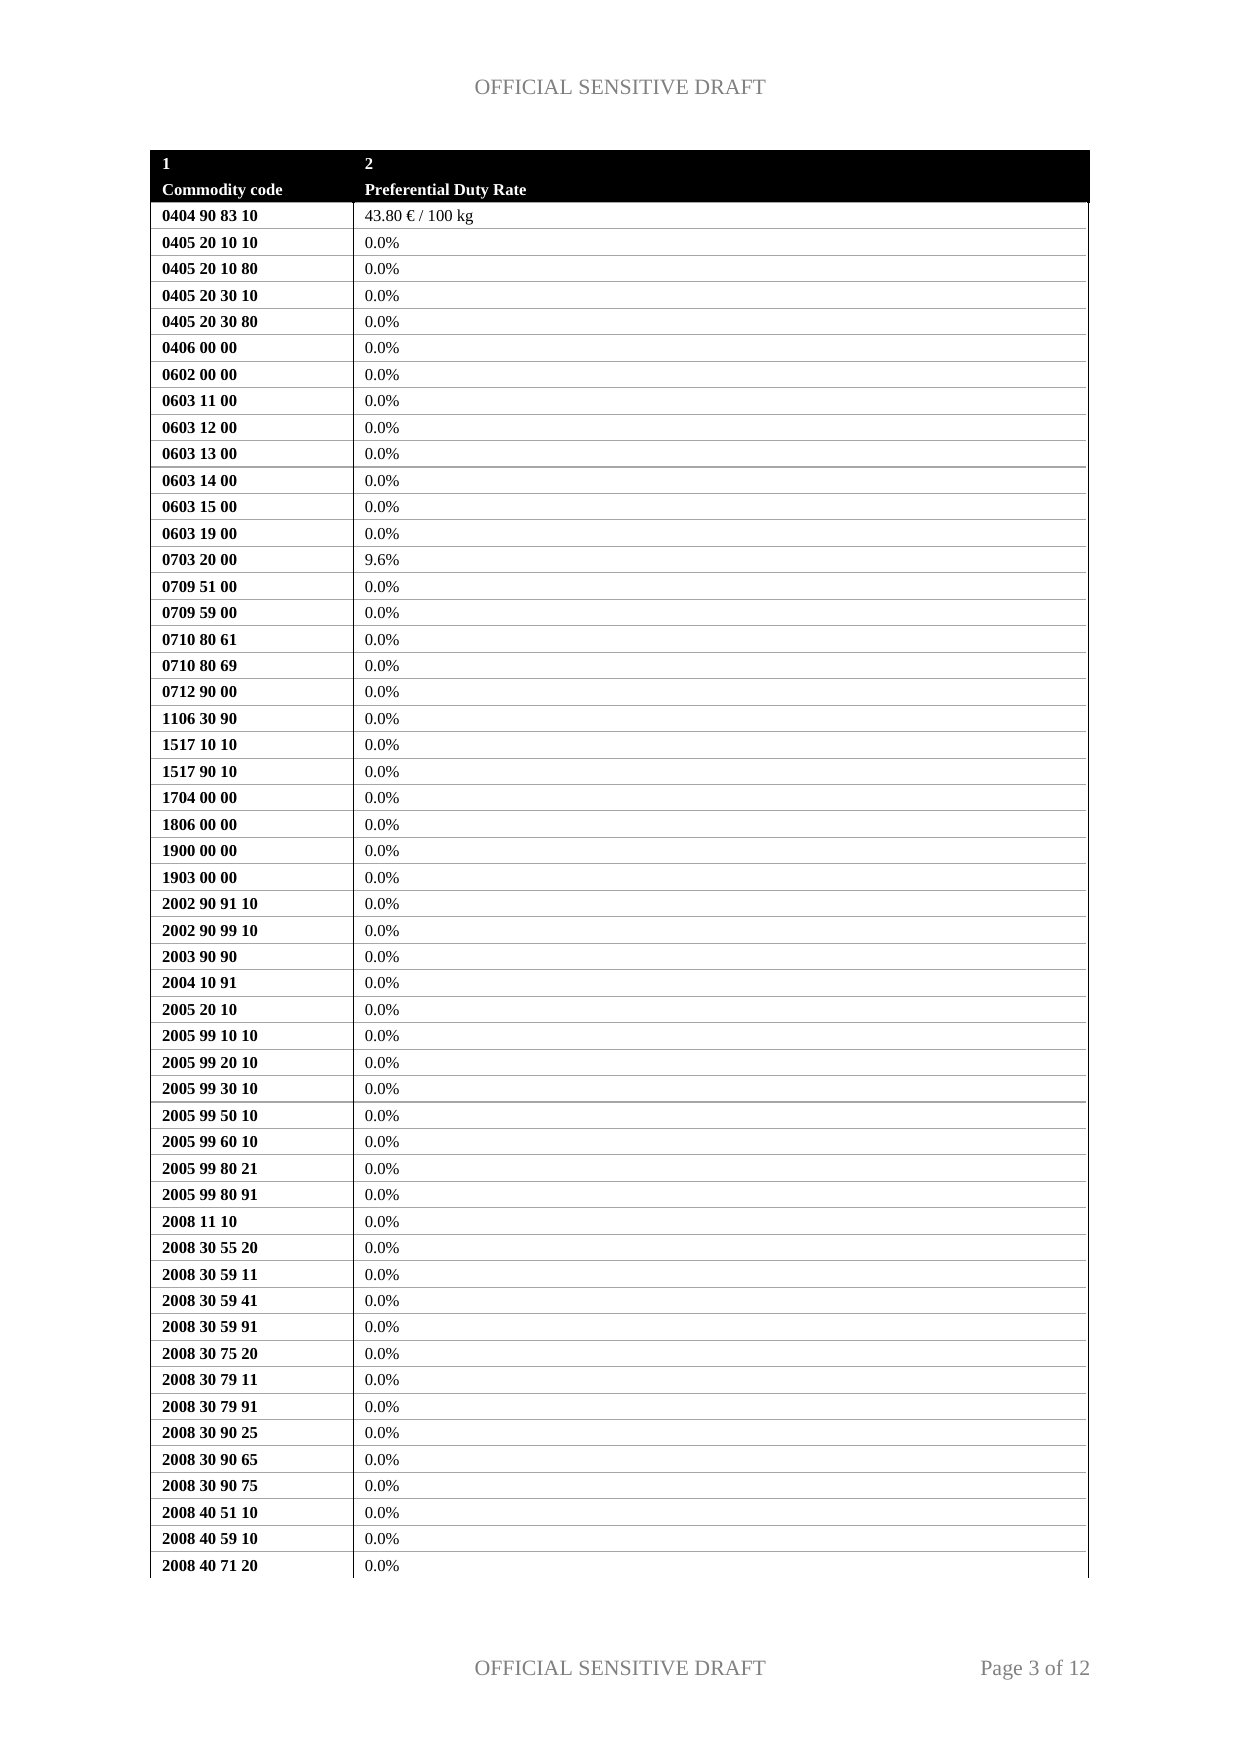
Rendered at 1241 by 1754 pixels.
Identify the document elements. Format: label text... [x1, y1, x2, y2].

table_cell 0.0% [354, 1313, 1088, 1339]
table_cell 0.0% [354, 334, 1088, 361]
table_cell 2008 40 71 20 [151, 1552, 353, 1578]
table_cell 2008 40 51 10 [151, 1499, 353, 1525]
table_cell 43.80 € / 100 kg [354, 202, 1088, 228]
table_cell 2008 30 75 20 [151, 1341, 353, 1366]
table_cell 0.0% [354, 1366, 1088, 1392]
table_cell 0405 20 30 10 [151, 282, 353, 308]
table_cell 0.0% [354, 414, 1088, 440]
table_cell 0.0% [354, 1340, 1088, 1366]
table_cell 1900 00 00 [151, 838, 353, 863]
table_cell 0.0% [354, 1101, 1088, 1128]
table_cell 0.0% [354, 996, 1088, 1022]
table_cell 0.0% [354, 1154, 1088, 1181]
table_header 1 [151, 151, 352, 176]
table_cell 0.0% [354, 599, 1088, 625]
table_cell 2002 90 91 10 [151, 891, 353, 916]
table_cell 0.0% [354, 731, 1088, 757]
table_cell 0.0% [354, 1075, 1088, 1101]
table_cell 0.0% [354, 255, 1088, 281]
table_cell 1806 00 00 [151, 811, 353, 837]
table_cell 1704 00 00 [151, 785, 353, 810]
table_cell 0.0% [354, 705, 1088, 731]
table_cell 0.0% [354, 228, 1088, 255]
table_cell 0.0% [354, 758, 1088, 784]
table_cell 1517 10 10 [151, 732, 353, 757]
table_cell 2008 30 90 65 [151, 1446, 353, 1472]
table_cell 0603 19 00 [151, 520, 353, 546]
table_cell 0.0% [354, 1498, 1088, 1525]
table_cell 9.6% [354, 546, 1088, 572]
table_cell 0.0% [354, 519, 1088, 546]
table_cell 2008 30 59 41 [151, 1288, 353, 1313]
table_cell 0.0% [354, 1525, 1088, 1551]
table_cell 0709 59 00 [151, 600, 353, 625]
table_cell 0703 20 00 [151, 547, 353, 572]
table_cell 0712 90 00 [151, 679, 353, 704]
table_cell 2008 30 55 20 [151, 1235, 353, 1260]
table_cell 0.0% [354, 1551, 1088, 1578]
table_cell 0.0% [354, 1128, 1088, 1154]
table_cell 0603 11 00 [151, 388, 353, 413]
table_cell 2008 30 59 11 [151, 1261, 353, 1287]
table_cell 0.0% [354, 572, 1088, 599]
table_cell 0405 20 10 80 [151, 256, 353, 281]
table_cell Commodity code [151, 176, 352, 202]
table_header 2 [355, 151, 1087, 176]
table_cell 2005 99 10 10 [151, 1023, 353, 1048]
table_cell 0.0% [354, 1445, 1088, 1472]
table_cell 0.0% [354, 1260, 1088, 1287]
table_cell 0.0% [354, 1049, 1088, 1075]
table_cell 0.0% [354, 1287, 1088, 1313]
table_cell 2008 11 10 [151, 1208, 353, 1234]
table_cell 2004 10 91 [151, 970, 353, 996]
table_cell 2005 99 80 21 [151, 1155, 353, 1181]
table_cell 0.0% [354, 1022, 1088, 1048]
table_cell 2005 99 60 10 [151, 1129, 353, 1154]
table_cell 2002 90 99 10 [151, 917, 353, 943]
table_cell 0602 00 00 [151, 362, 353, 387]
table_cell 0.0% [354, 890, 1088, 916]
table_cell 1903 00 00 [151, 864, 353, 890]
table_cell 2008 30 79 91 [151, 1394, 353, 1419]
table_cell 0603 14 00 [151, 468, 353, 493]
table_cell 2008 30 90 25 [151, 1420, 353, 1445]
table_cell 0.0% [354, 387, 1088, 413]
table_cell 0.0% [354, 1393, 1088, 1419]
table_cell 2008 30 79 11 [151, 1367, 353, 1392]
table_cell 0.0% [354, 1207, 1088, 1234]
table_cell 2005 99 80 91 [151, 1182, 353, 1207]
table_cell 2005 99 30 10 [151, 1076, 353, 1101]
table_cell 2005 20 10 [151, 997, 353, 1022]
table_cell 0.0% [354, 969, 1088, 996]
table_cell 0.0% [354, 1181, 1088, 1207]
table_cell 0.0% [354, 943, 1088, 969]
table_cell 0709 51 00 [151, 573, 353, 599]
table_cell 0603 13 00 [151, 441, 353, 466]
table_cell 2008 40 59 10 [151, 1526, 353, 1551]
table_cell 0710 80 61 [151, 626, 353, 652]
table_cell 1517 90 10 [151, 759, 353, 784]
table_cell 0.0% [354, 625, 1088, 652]
table_cell 0.0% [354, 784, 1088, 810]
table_cell 0405 20 10 10 [151, 229, 353, 255]
table_cell 0.0% [354, 837, 1088, 863]
table_cell 2008 30 90 75 [151, 1473, 353, 1498]
table_cell 0.0% [354, 678, 1088, 704]
table_cell 2005 99 20 10 [151, 1050, 353, 1075]
table_cell 0405 20 30 80 [151, 309, 353, 334]
table_cell 0.0% [354, 308, 1088, 334]
table_cell 0.0% [354, 1472, 1088, 1498]
table_cell 0.0% [354, 863, 1088, 890]
table_cell 0404 90 83 10 [151, 203, 353, 228]
table_cell 0.0% [354, 652, 1088, 678]
table_cell 0406 00 00 [151, 335, 353, 361]
table_cell 0.0% [354, 1234, 1088, 1260]
table_cell 1106 30 90 [151, 706, 353, 731]
table_cell 0.0% [354, 493, 1088, 519]
table_cell 0.0% [354, 466, 1088, 493]
table_cell 0.0% [354, 361, 1088, 387]
table_cell 2003 90 90 [151, 944, 353, 969]
table_cell 0603 15 00 [151, 494, 353, 519]
table_cell 0710 80 69 [151, 653, 353, 678]
table_cell 0603 12 00 [151, 415, 353, 440]
table_cell Preferential Duty Rate [355, 176, 1087, 202]
table_cell 0.0% [354, 281, 1088, 308]
table_cell 0.0% [354, 916, 1088, 943]
table_cell 2008 30 59 91 [151, 1314, 353, 1339]
table_cell 2005 99 50 10 [151, 1103, 353, 1128]
table_cell 0.0% [354, 1419, 1088, 1445]
table_cell 0.0% [354, 810, 1088, 837]
table_cell 0.0% [354, 440, 1088, 466]
